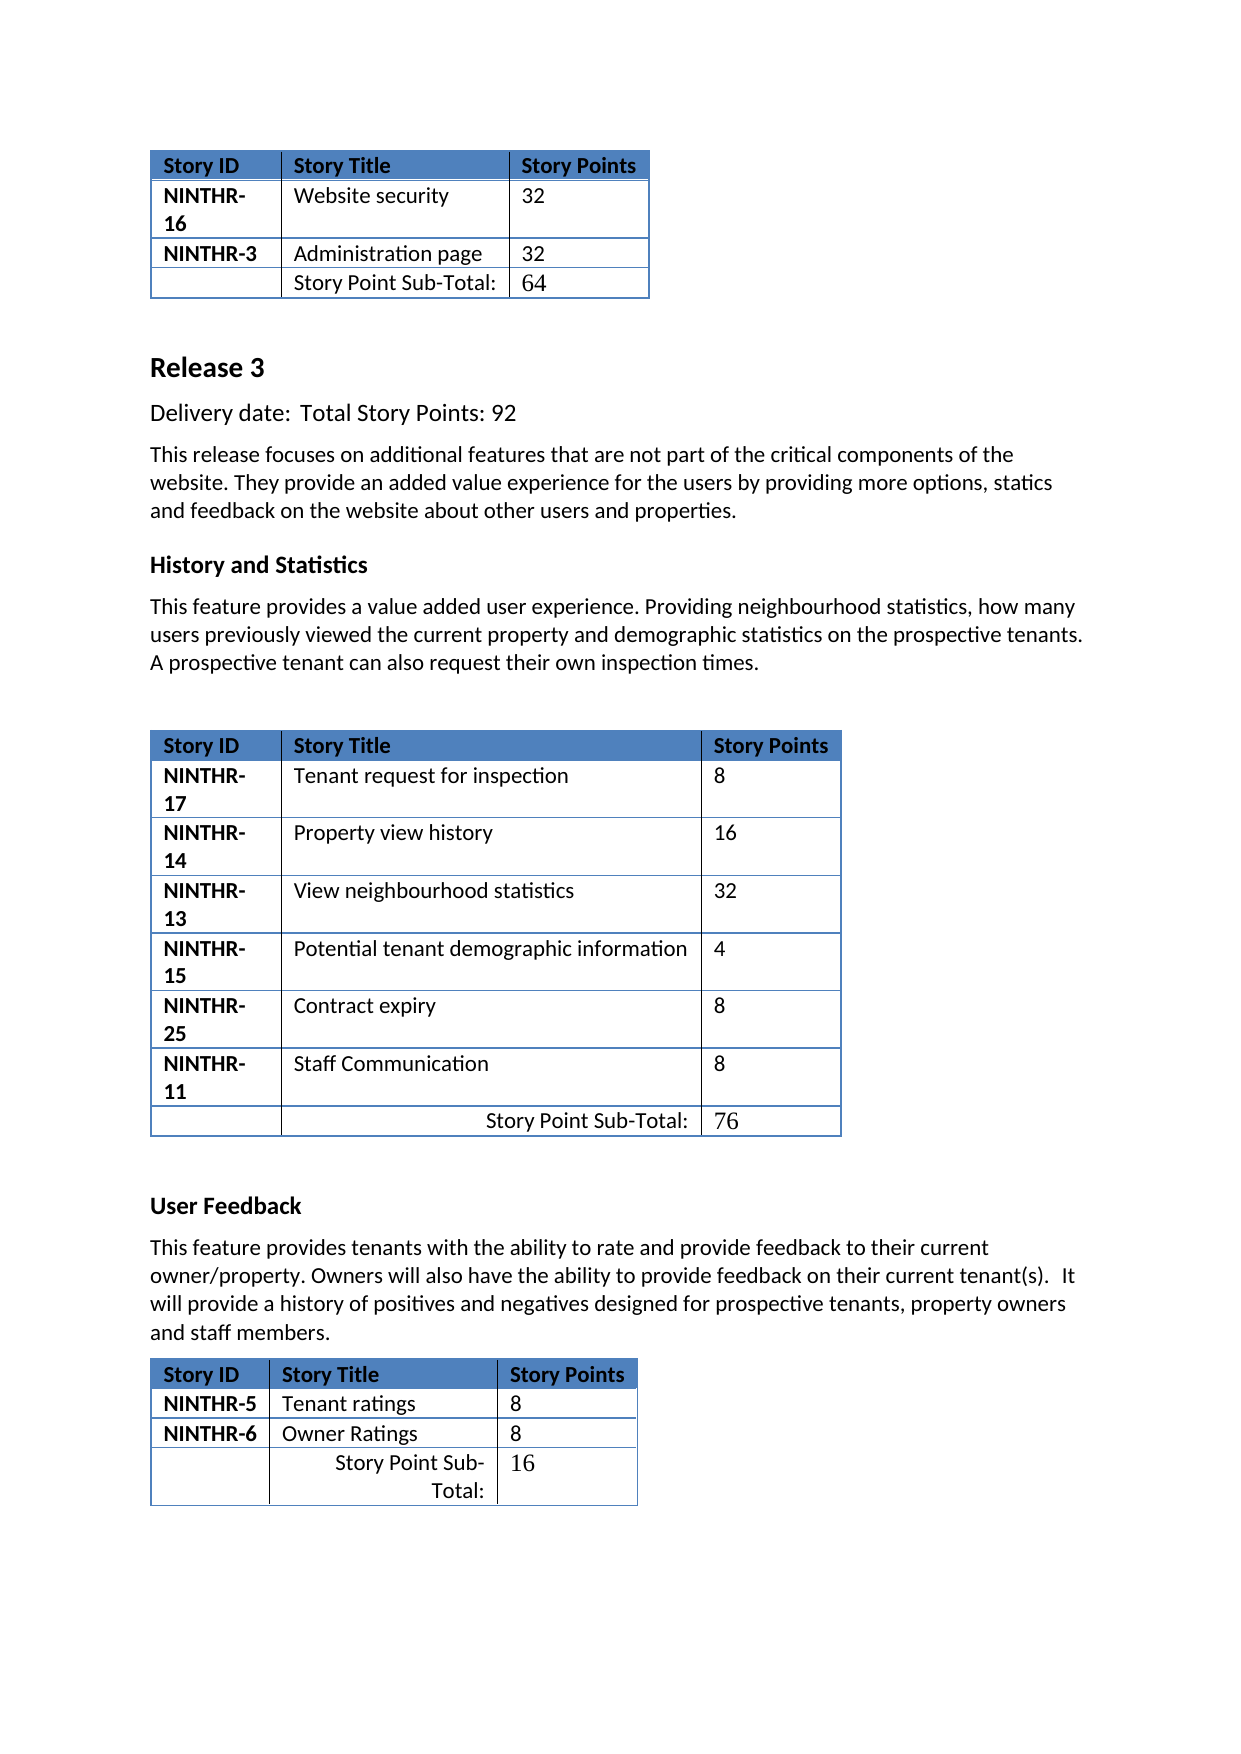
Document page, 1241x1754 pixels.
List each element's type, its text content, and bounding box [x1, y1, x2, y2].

table_cell Staff Communication [282, 1049, 701, 1105]
table_cell 8 [702, 991, 840, 1047]
table_cell NINTHR-17 [152, 761, 281, 817]
table_cell NINTHR-15 [152, 934, 281, 990]
table_cell 8 [702, 1049, 840, 1105]
table_cell Website security [282, 181, 509, 237]
table_cell [152, 1107, 281, 1135]
table_cell NINTHR-16 [152, 181, 281, 237]
table_cell NINTHR-5 [152, 1389, 269, 1417]
table_header Story Points [702, 731, 840, 759]
table_cell [152, 1448, 269, 1504]
table_cell NINTHR-11 [152, 1049, 281, 1105]
table_header Story ID [152, 731, 281, 759]
table_cell NINTHR-25 [152, 991, 281, 1047]
table_cell 64 [510, 268, 648, 297]
table_cell Story Point Sub-Total: [282, 268, 509, 297]
table_cell 8 [702, 761, 840, 817]
table_header Story ID [152, 152, 281, 179]
table_cell 8 [498, 1388, 637, 1417]
table_cell Contract expiry [282, 991, 701, 1047]
table_header Story Title [282, 731, 701, 759]
table_cell Story Point Sub-Total: [282, 1107, 701, 1135]
table_header Story Points [510, 152, 648, 179]
table_cell NINTHR-14 [152, 818, 281, 874]
table_cell Owner Ratings [270, 1419, 497, 1447]
table_header Story Title [270, 1360, 497, 1388]
table_cell [152, 268, 281, 297]
table_cell NINTHR-13 [152, 876, 281, 932]
text Delivery date: Total Story Points: 92 [150, 397, 1090, 427]
text This feature provides a value added user experience. Providing neighbourhood statistics, how many users previously viewed the current property and demographic statistics on the prospective tenants. A prospective tenant can also request their own inspection times. [150, 592, 1090, 676]
table_cell 16 [702, 818, 840, 874]
table_cell 16 [498, 1447, 637, 1504]
table_cell Potential tenant demographic information [282, 934, 701, 990]
table_cell NINTHR-3 [152, 239, 281, 267]
table_cell View neighbourhood statistics [282, 876, 701, 932]
table_cell 8 [498, 1417, 637, 1447]
text Release 3 [150, 349, 1090, 384]
table_cell 76 [702, 1107, 840, 1135]
table_cell 4 [702, 934, 840, 990]
text User Feedback [150, 1191, 1090, 1221]
table_cell Story Point Sub-Total: [270, 1448, 497, 1504]
table_header Story Title [282, 152, 509, 179]
table_cell 32 [510, 239, 648, 267]
table_cell Administration page [282, 239, 509, 267]
table_cell Tenant ratings [270, 1389, 497, 1417]
table_header Story Points [498, 1360, 637, 1388]
table_cell 32 [510, 181, 648, 237]
table_cell Property view history [282, 818, 701, 874]
table_cell 32 [702, 876, 840, 932]
text This feature provides tenants with the ability to rate and provide feedback to their current owner/property. Owners will also have the ability to provide feedback on their current tenant(s). It will provide a history of positives and negatives designed for prospective tenants, property owners and staff members. [150, 1233, 1090, 1346]
table_header Story ID [152, 1360, 269, 1388]
text This release focuses on additional features that are not part of the critical components of the website. They provide an added value experience for the users by providing more options, statics and feedback on the website about other users and properties. [150, 440, 1090, 524]
text History and Statistics [150, 549, 1090, 579]
table_cell NINTHR-6 [152, 1419, 269, 1447]
table_cell Tenant request for inspection [282, 761, 701, 817]
